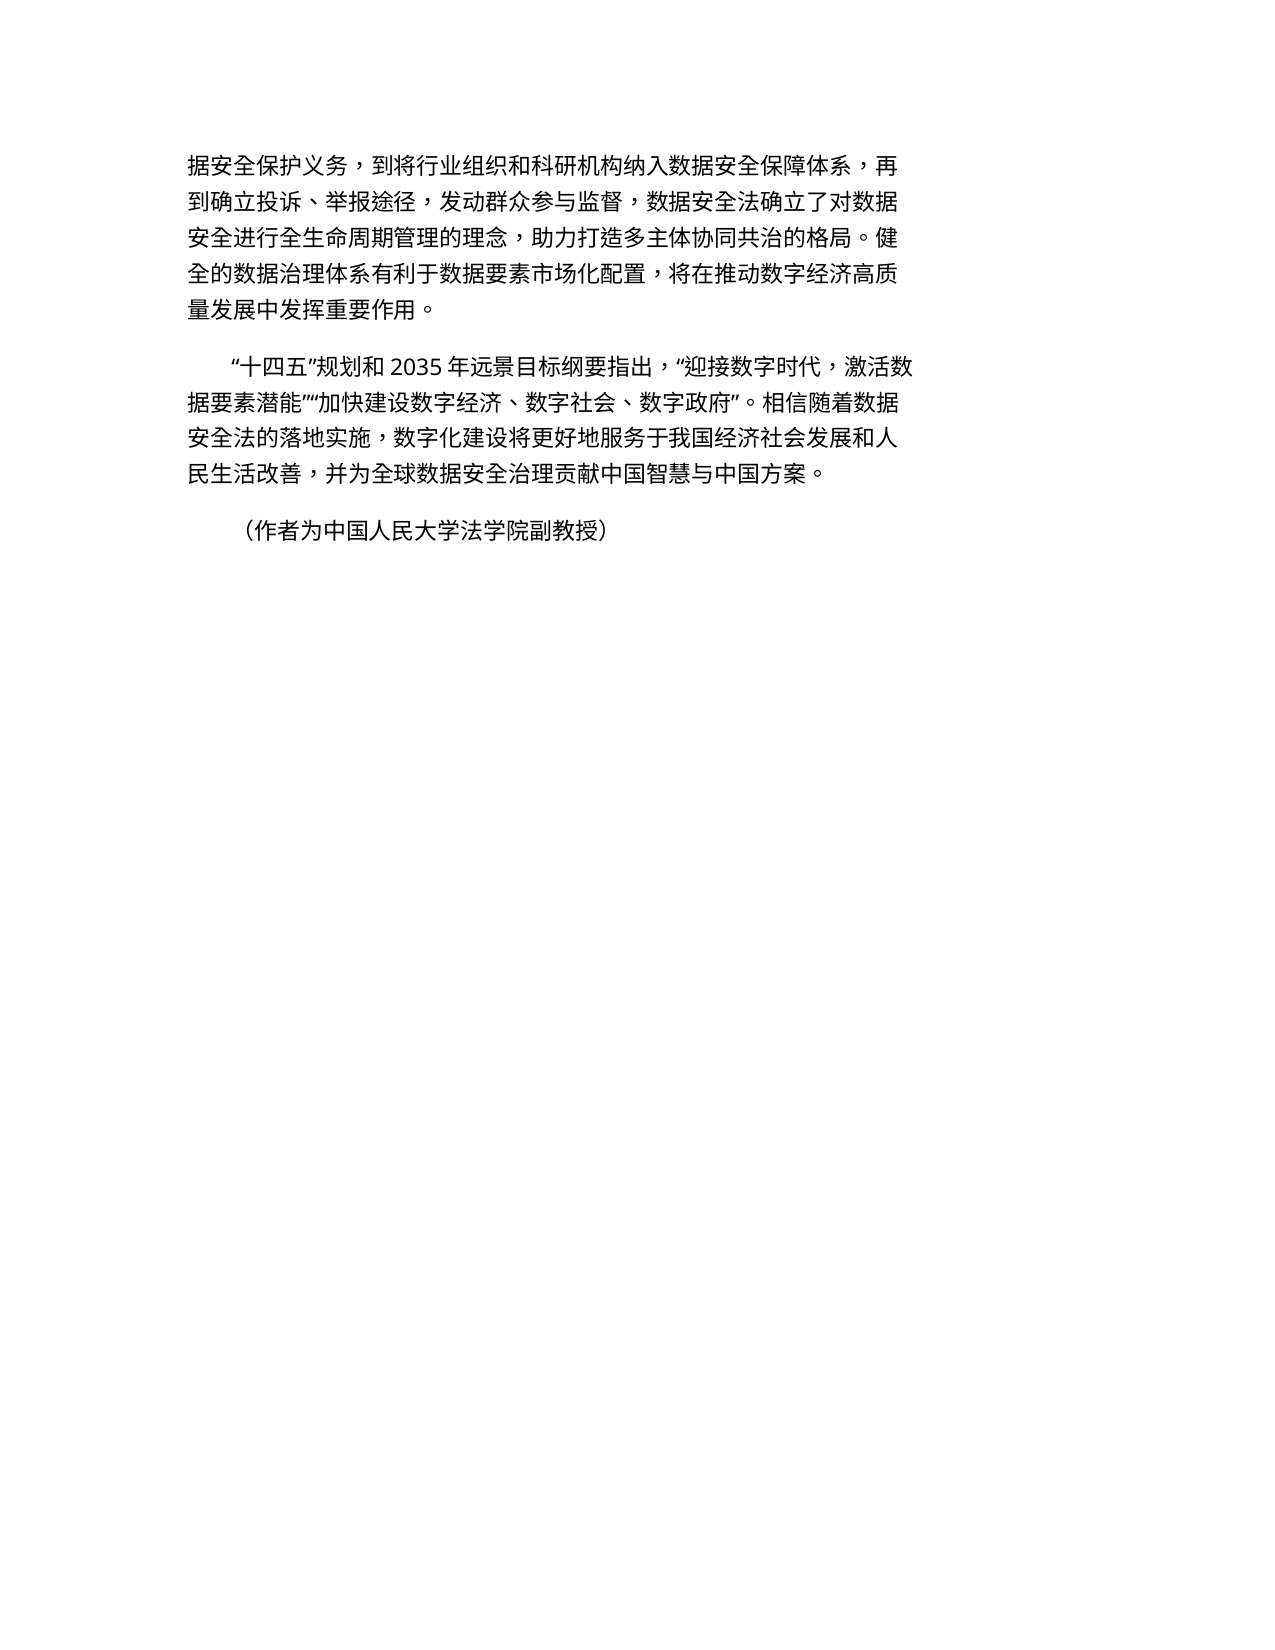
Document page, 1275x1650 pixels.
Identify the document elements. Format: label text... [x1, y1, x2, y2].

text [187, 150, 921, 325]
text （作者为中国人民大学法学院副教授） [187, 515, 921, 546]
text “十四五”规划和2035年远景目标纲要指出，“迎接数字时代，激活数据要素潜能”“加快建设数字经济、数字社会、数字政府”。相信随着数据安全法的落地实施，数字化建设将更好地服务于我国经济社会发展和人民生活改善，并为全球数据安全治理贡献中国智慧与中国方案。 [187, 351, 921, 489]
